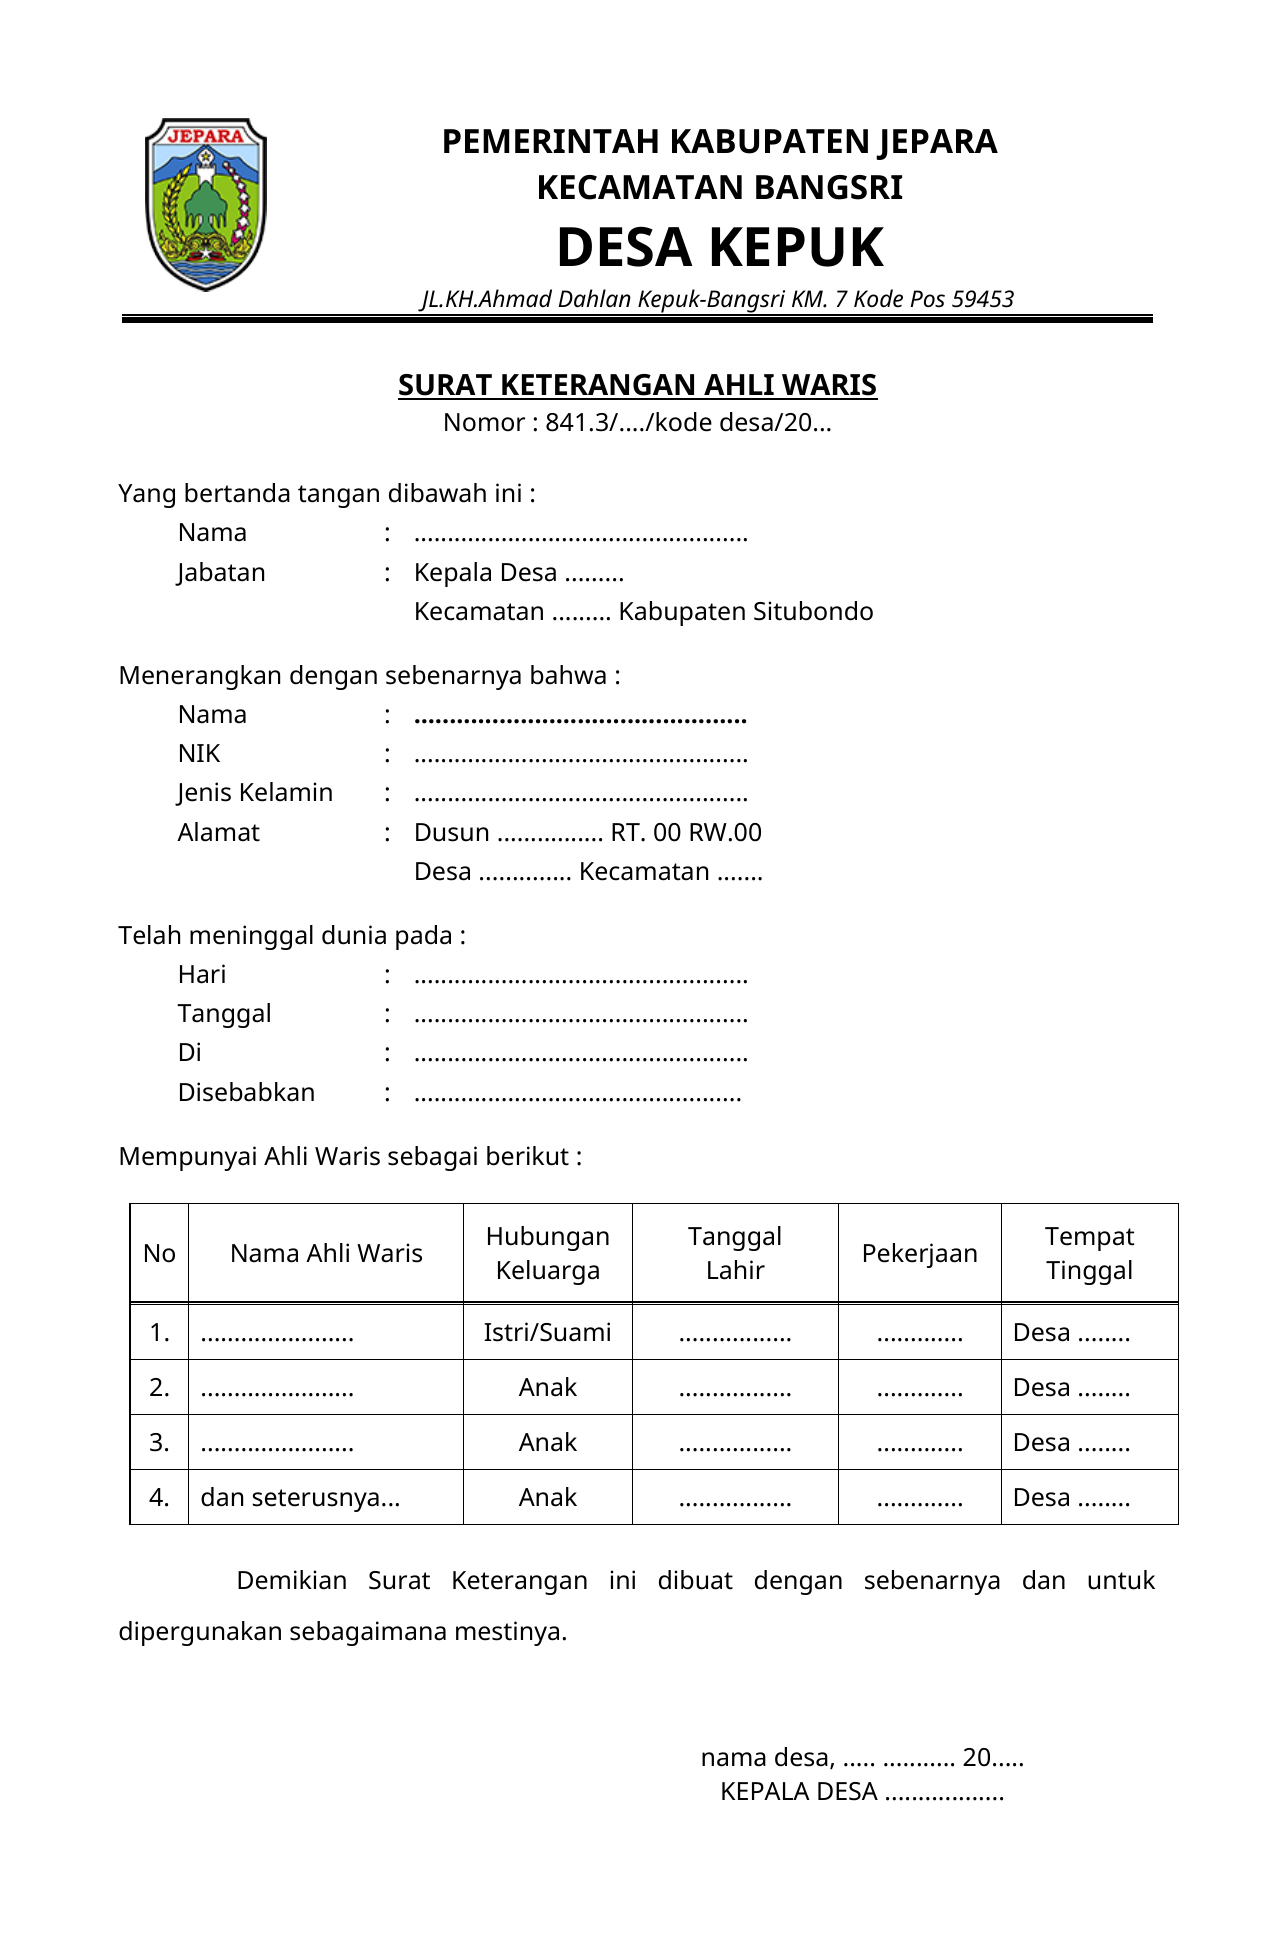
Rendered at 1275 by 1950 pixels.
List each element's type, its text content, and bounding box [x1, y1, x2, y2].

table_cell 2. [131, 1360, 188, 1414]
table_header No [131, 1204, 188, 1301]
table_cell ............. [839, 1415, 1001, 1469]
table_cell Anak [464, 1415, 632, 1469]
table_cell ............. [839, 1360, 1001, 1414]
text Di : .................................................. [177, 1035, 1157, 1069]
text Nomor : 841.3/..../kode desa/20... [118, 404, 1157, 438]
text Disebabkan : ................................................. [177, 1074, 1157, 1108]
table_header Hubungan Keluarga [464, 1204, 632, 1301]
text Desa .............. Kecamatan ....... [177, 853, 1157, 887]
table_cell ....................... [189, 1360, 463, 1414]
picture [145, 118, 267, 292]
table_cell Desa ........ [1002, 1360, 1178, 1414]
table_cell ............. [839, 1470, 1001, 1524]
table_cell 3. [131, 1415, 188, 1469]
text Tanggal : .................................................. [177, 996, 1157, 1030]
table_cell 1. [131, 1305, 188, 1358]
table_cell Desa ........ [1002, 1415, 1178, 1469]
text Nama : ............................................... [177, 697, 1157, 731]
table_cell ................. [633, 1360, 838, 1414]
text NIK : .................................................. [177, 736, 1157, 770]
table_cell ................. [633, 1470, 838, 1524]
table_cell ................. [633, 1415, 838, 1469]
table_cell ............. [839, 1305, 1001, 1358]
table_header PEMERINTAH KABUPATEN JEPARA KECAMATAN BANGSRI DESA KEPUK JL.KH.Ahmad Dahlan Kepuk-Bangsri KM. 7 Kode Pos 59453 [290, 118, 1153, 314]
text nama desa, ..... ........... 20..... [568, 1739, 1157, 1773]
text Telah meninggal dunia pada : [118, 917, 1157, 952]
table_cell ....................... [189, 1415, 463, 1469]
text Jabatan : Kepala Desa ......... [177, 554, 1157, 588]
table_header Tanggal Lahir [633, 1204, 838, 1301]
text Mempunyai Ahli Waris sebagai berikut : [118, 1138, 1157, 1172]
text Alamat : Dusun ................ RT. 00 RW.00 [177, 814, 1157, 848]
text Nama : .................................................. [177, 515, 1157, 549]
text KEPALA DESA .................. [568, 1773, 1157, 1808]
table_header Tempat Tinggal [1002, 1204, 1178, 1301]
table_cell Anak [464, 1470, 632, 1524]
table_cell dan seterusnya... [189, 1470, 463, 1524]
text SURAT KETERANGAN AHLI WARIS [118, 364, 1157, 404]
text Menerangkan dengan sebenarnya bahwa : [118, 657, 1157, 692]
text Hari : .................................................. [177, 957, 1157, 991]
text Kecamatan ......... Kabupaten Situbondo [177, 593, 1157, 627]
table_cell ................. [633, 1305, 838, 1358]
text Yang bertanda tangan dibawah ini : [118, 476, 1157, 510]
table_header Nama Ahli Waris [189, 1204, 463, 1301]
table_header Pekerjaan [839, 1204, 1001, 1301]
table_cell ....................... [189, 1305, 463, 1358]
table_cell Istri/Suami [464, 1305, 632, 1358]
table_cell Desa ........ [1002, 1470, 1178, 1524]
text Jenis Kelamin : .................................................. [177, 775, 1157, 809]
text Demikian Surat Keterangan ini dibuat dengan sebenarnya dan untuk dipergunakan sebagaimana mestinya. [118, 1562, 1157, 1647]
table_cell Anak [464, 1360, 632, 1414]
table_cell 4. [131, 1470, 188, 1524]
table_header [122, 118, 290, 314]
table_cell Desa ........ [1002, 1305, 1178, 1358]
